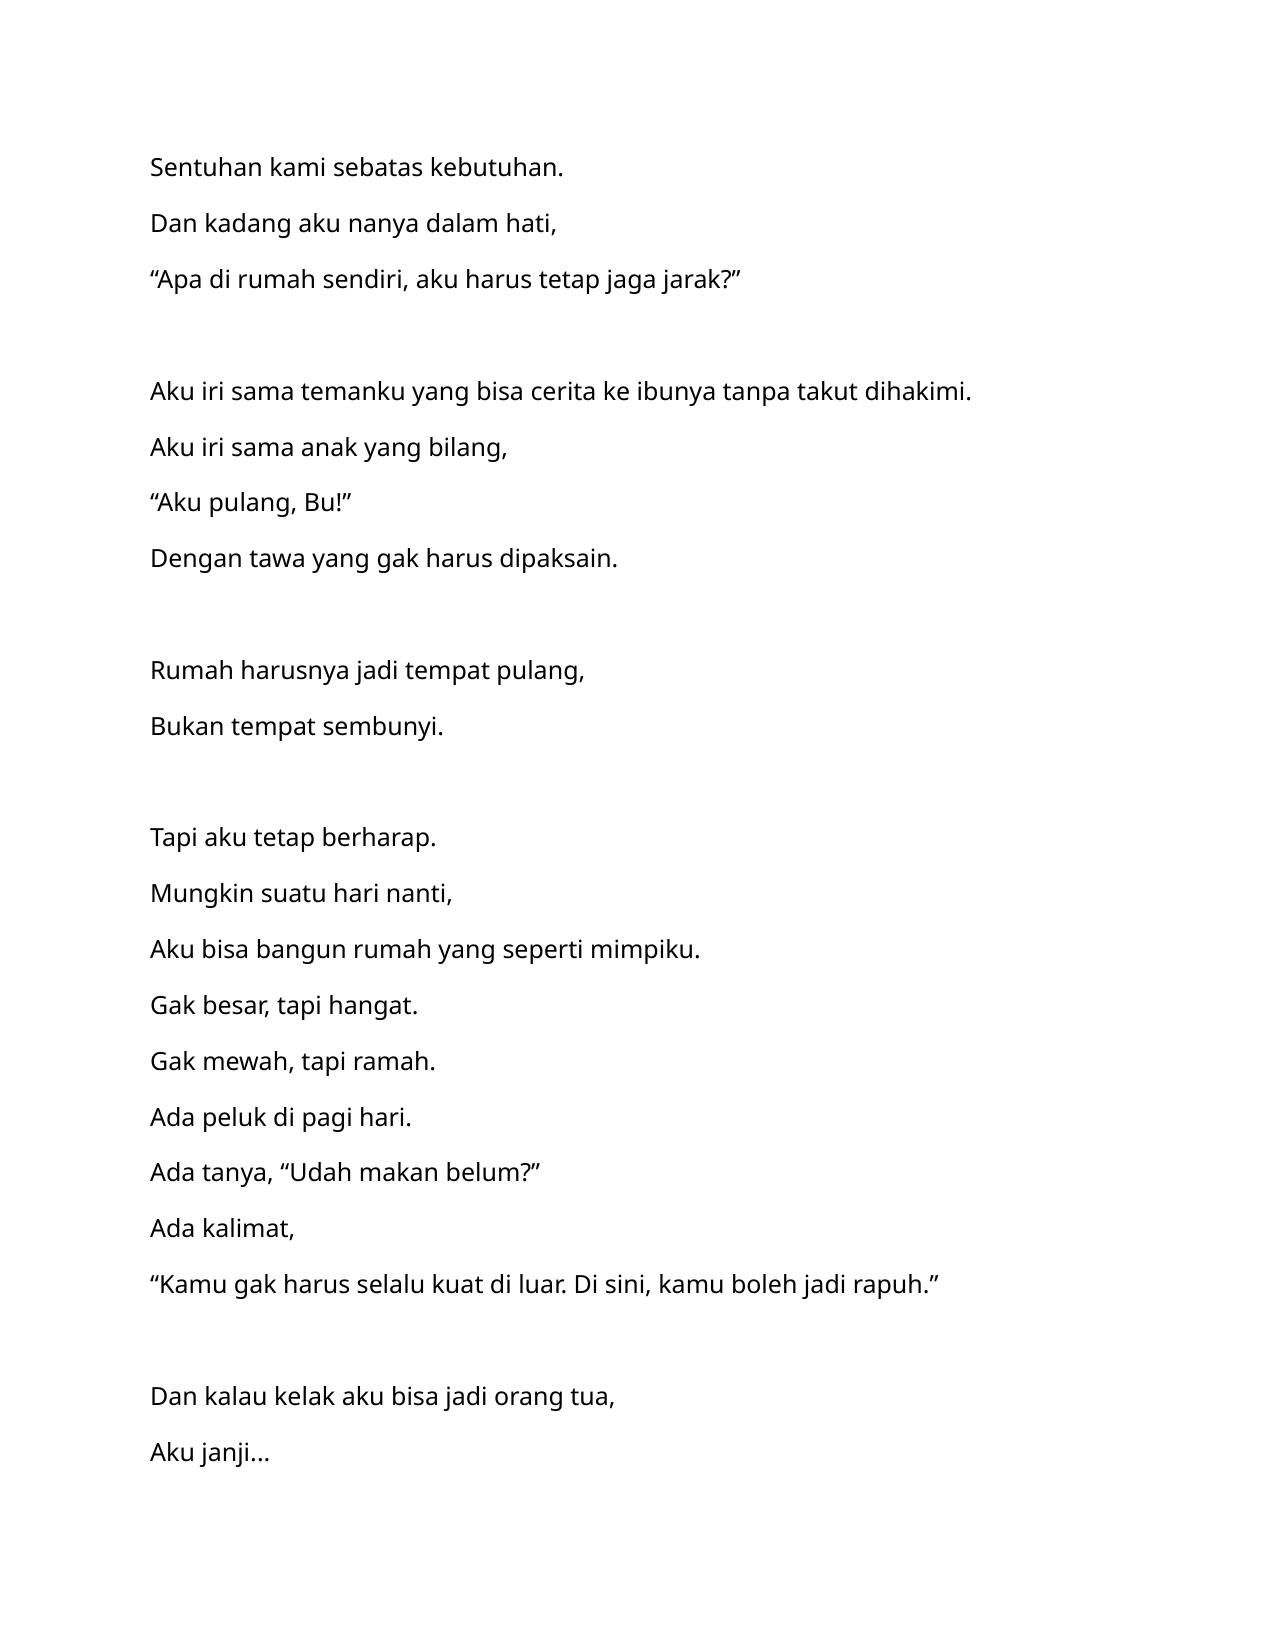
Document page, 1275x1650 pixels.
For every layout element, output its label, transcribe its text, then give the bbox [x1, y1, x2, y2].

text Ada kalimat, [150, 1211, 1125, 1245]
text Rumah harusnya jadi tempat pulang, [150, 652, 1125, 687]
text Aku iri sama anak yang bilang, [150, 429, 1125, 463]
text “Aku pulang, Bu!” [150, 485, 1125, 519]
text “Apa di rumah sendiri, aku harus tetap jaga jarak?” [150, 262, 1125, 296]
text Sentuhan kami sebatas kebutuhan. [150, 150, 1125, 184]
text Ada tanya, “Udah makan belum?” [150, 1155, 1125, 1189]
text Aku bisa bangun rumah yang seperti mimpiku. [150, 932, 1125, 966]
text Tapi aku tetap berharap. [150, 820, 1125, 854]
text Gak mewah, tapi ramah. [150, 1043, 1125, 1077]
text Aku janji... [150, 1434, 1125, 1468]
text “Kamu gak harus selalu kuat di luar. Di sini, kamu boleh jadi rapuh.” [150, 1267, 1125, 1301]
text Gak besar, tapi hangat. [150, 987, 1125, 1022]
text Aku iri sama temanku yang bisa cerita ke ibunya tanpa takut dihakimi. [150, 373, 1125, 407]
text Dan kadang aku nanya dalam hati, [150, 206, 1125, 240]
text Ada peluk di pagi hari. [150, 1099, 1125, 1133]
text Dan kalau kelak aku bisa jadi orang tua, [150, 1378, 1125, 1412]
text Dengan tawa yang gak harus dipaksain. [150, 541, 1125, 575]
text Bukan tempat sembunyi. [150, 708, 1125, 742]
text Mungkin suatu hari nanti, [150, 876, 1125, 910]
